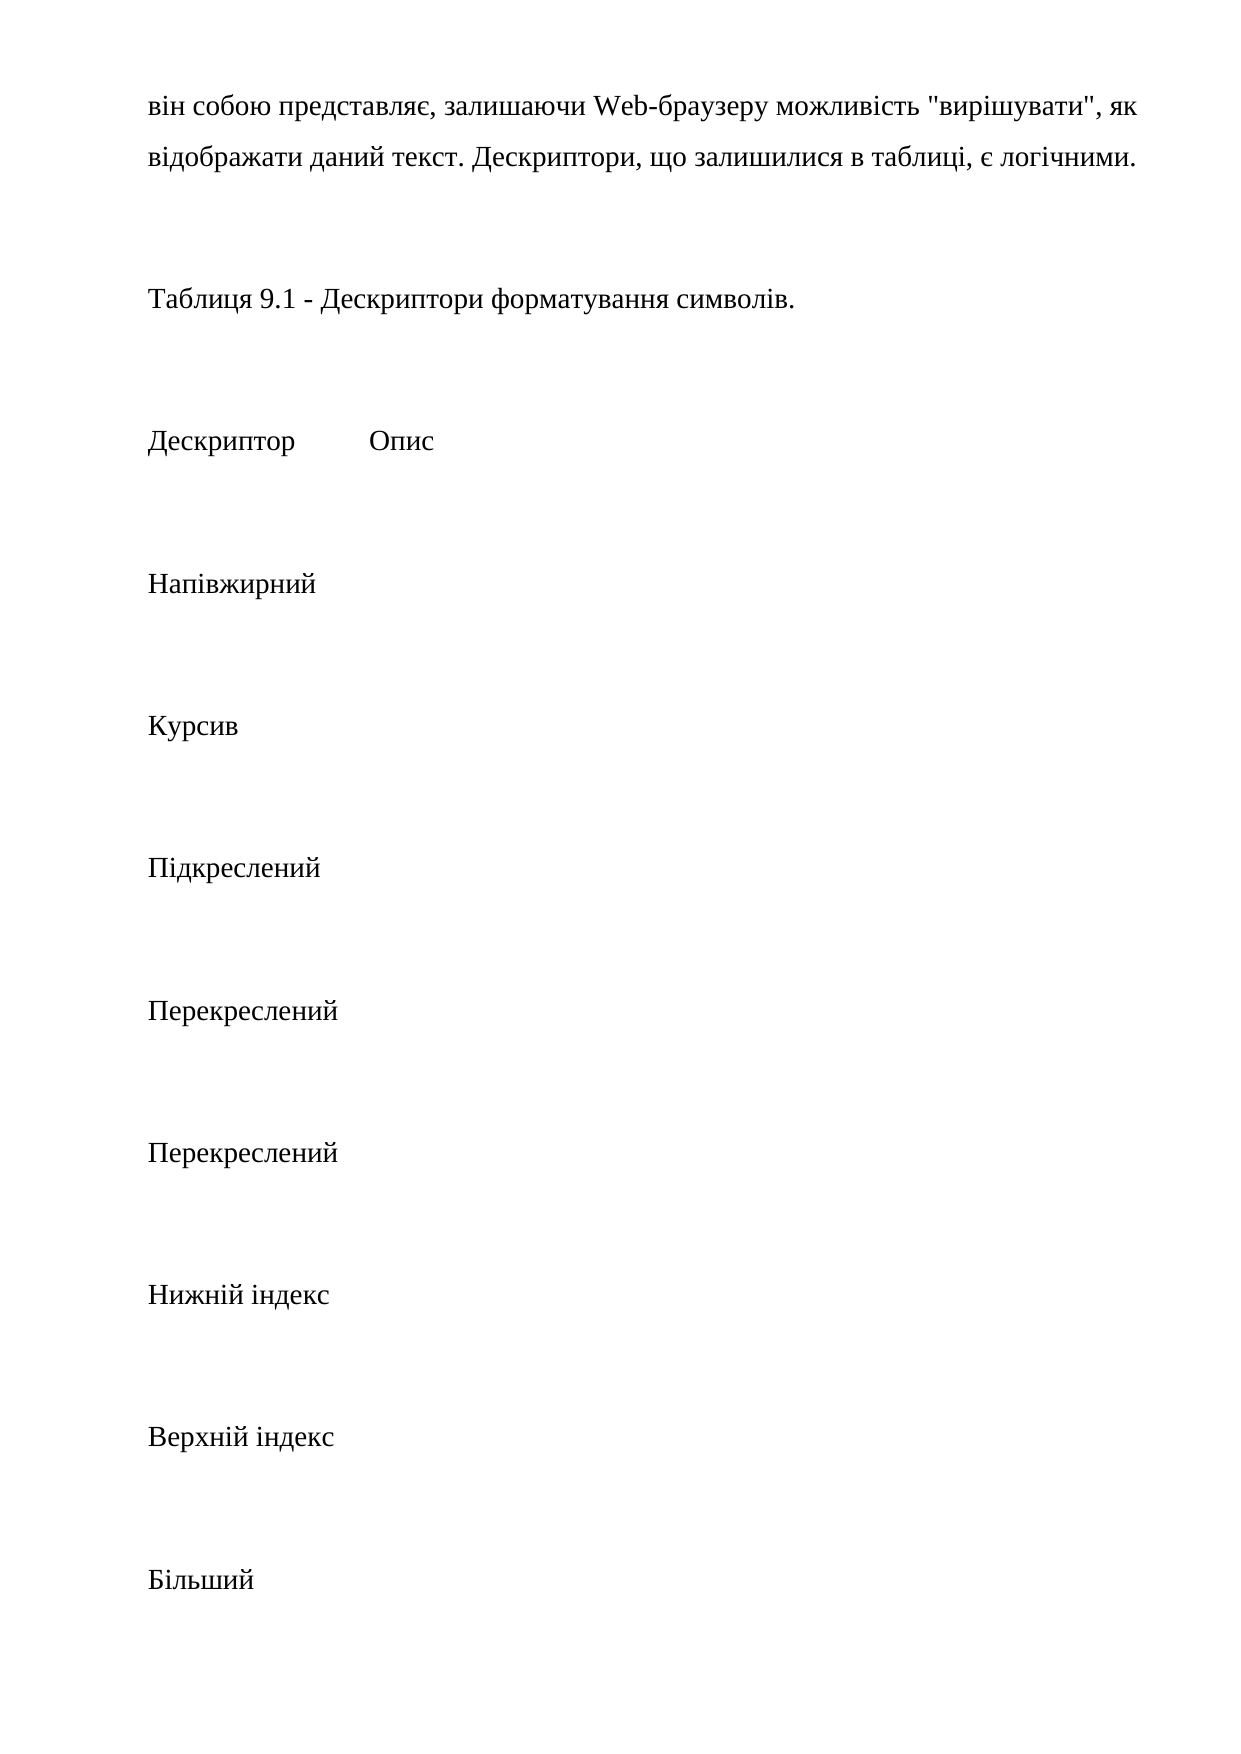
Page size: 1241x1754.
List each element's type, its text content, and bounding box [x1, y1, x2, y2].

text Нижній індекс [148, 1277, 1152, 1311]
text Напівжирний [148, 566, 1152, 599]
text Перекреслений [148, 1135, 1152, 1168]
text Таблиця 9.1 - Дескриптори форматування символів. [148, 281, 1152, 315]
text Перекреслений [148, 993, 1152, 1026]
text Дескриптор Опис [148, 423, 1152, 457]
text Верхній індекс [148, 1419, 1152, 1453]
text Підкреслений [148, 850, 1152, 884]
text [148, 88, 1152, 172]
text Більший [148, 1562, 1152, 1595]
text Курсив [148, 708, 1152, 742]
